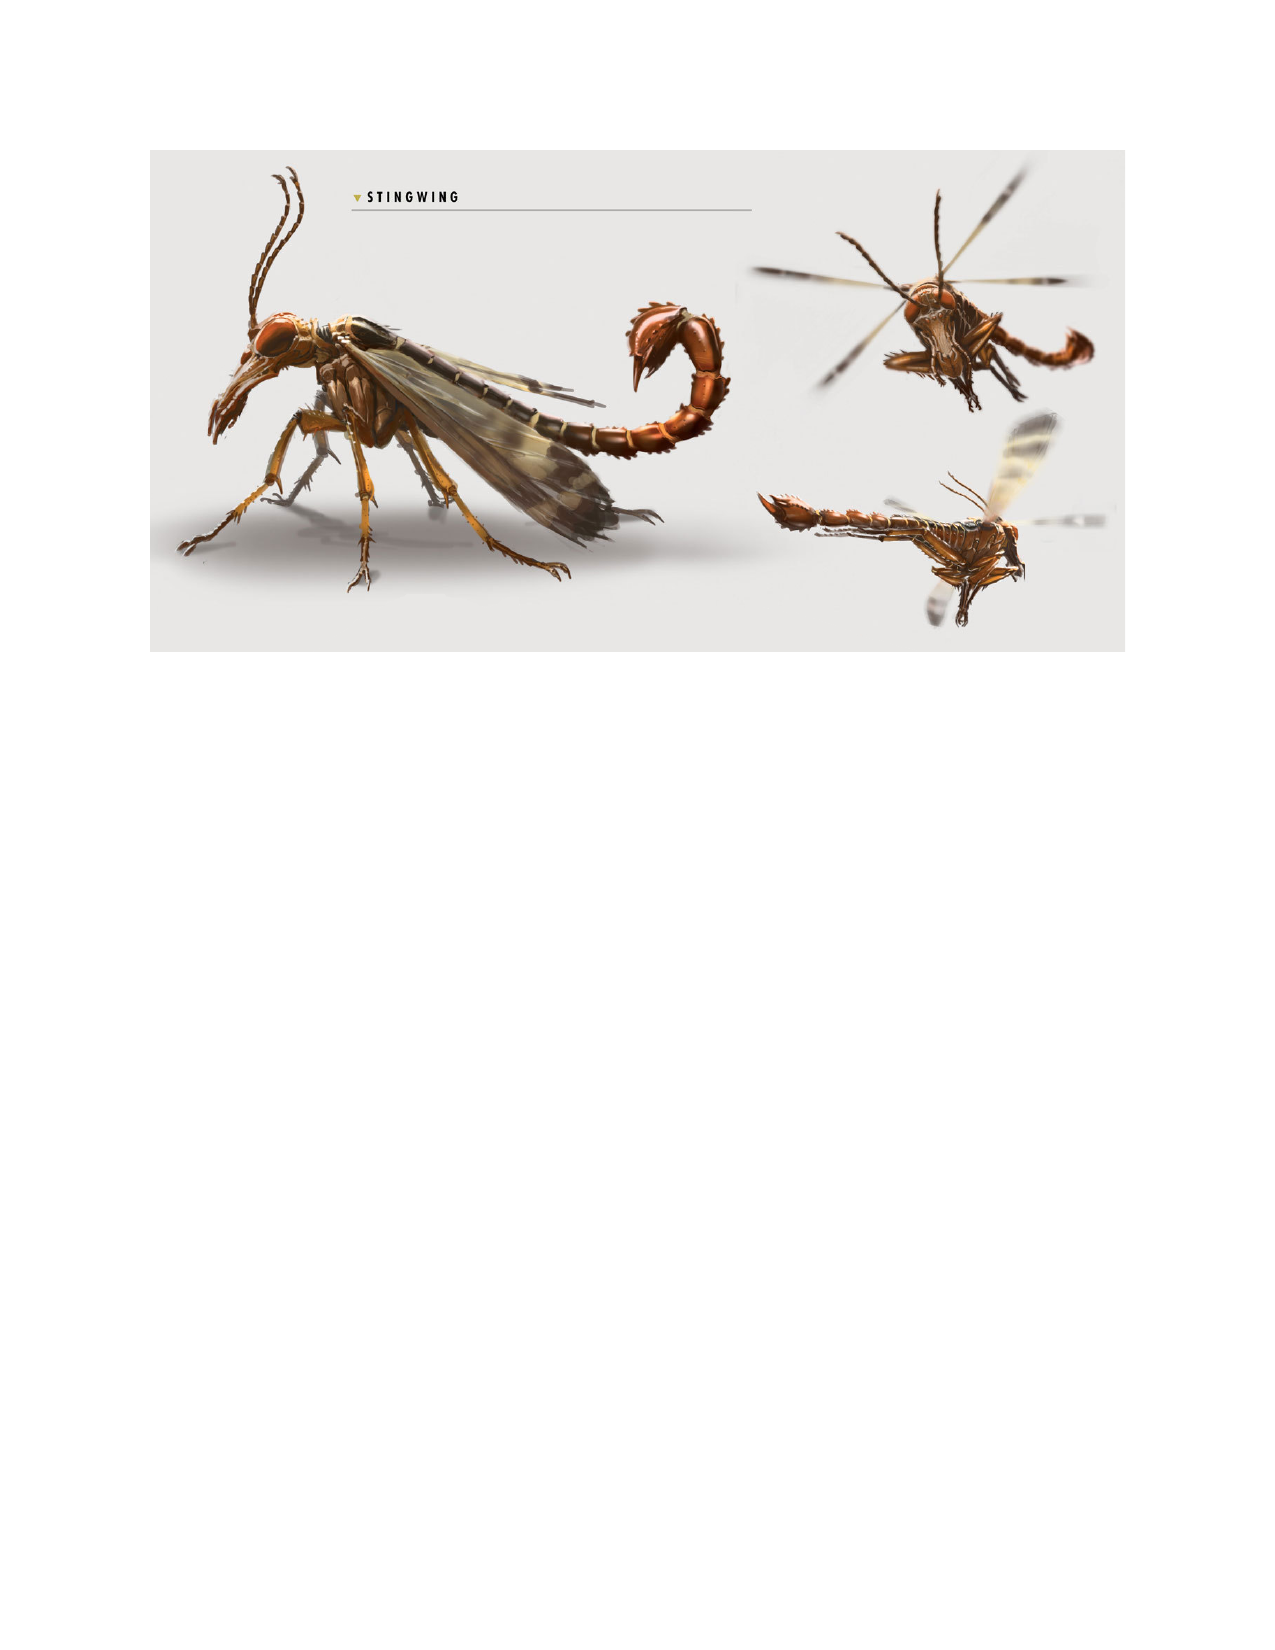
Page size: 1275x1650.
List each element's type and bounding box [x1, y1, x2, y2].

picture [150, 150, 1125, 652]
